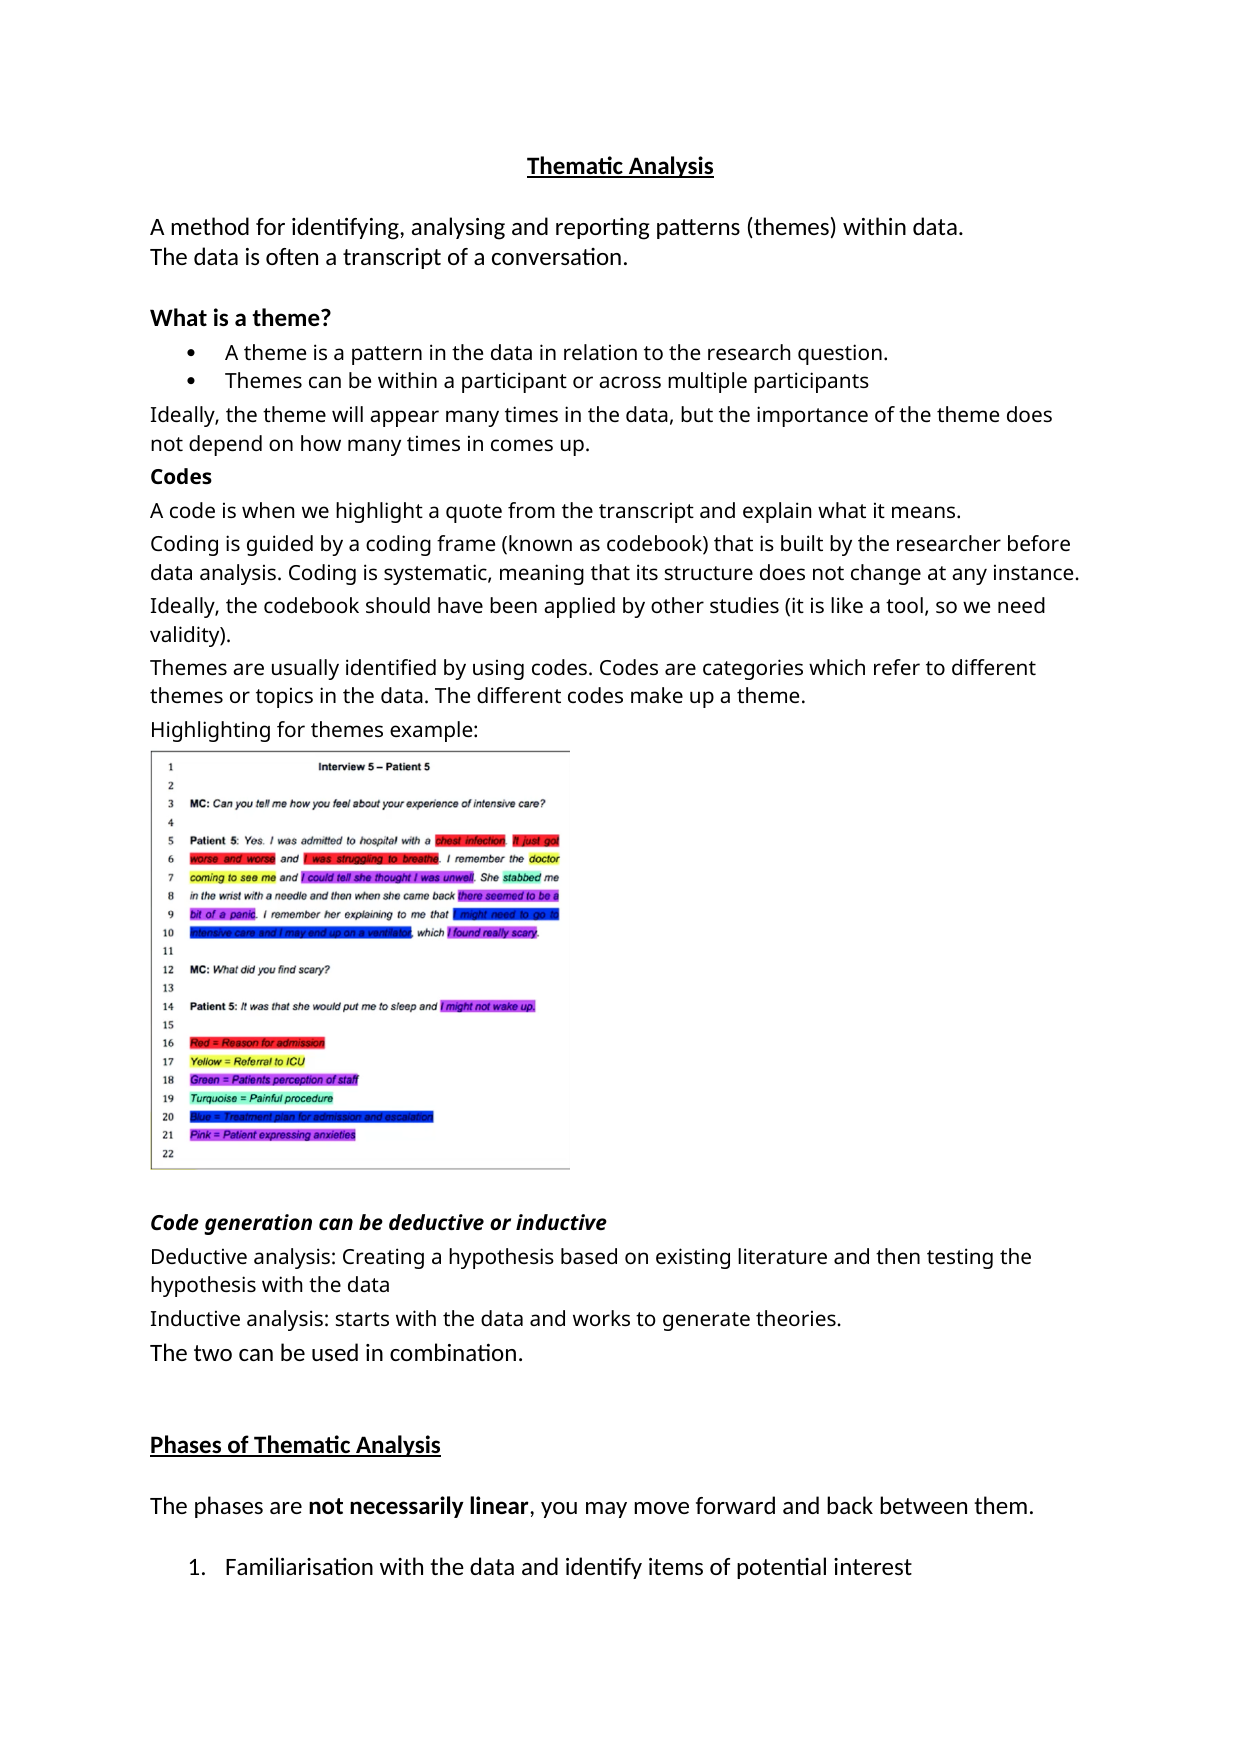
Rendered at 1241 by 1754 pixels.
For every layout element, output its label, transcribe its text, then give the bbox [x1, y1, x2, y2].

text The two can be used in combination. [150, 1343, 1090, 1373]
text Highlighting for themes example: [150, 720, 1090, 749]
text Ideally, the codebook should have been applied by other studies (it is like a tool, so we need validity). [150, 596, 1090, 653]
list Themes can be within a participant or across multiple participants [187, 372, 1090, 400]
text A method for identifying, analysing and reporting patterns (themes) within data. [150, 211, 1090, 242]
text Phases of Thematic Analysis [150, 1434, 1090, 1465]
text Inductive analysis: starts with the data and works to generate theories. [150, 1309, 1090, 1338]
text Codes [150, 467, 1090, 496]
text A code is when we highlight a quote from the transcript and explain what it means. [150, 501, 1090, 529]
text Thematic Analysis [150, 150, 1090, 181]
picture [150, 753, 570, 1175]
text The phases are not necessarily linear, you may move forward and back between them. [150, 1495, 1090, 1526]
text Coding is guided by a coding frame (known as codebook) that is built by the researcher before data analysis. Coding is systematic, meaning that its structure does not change at any instance. [150, 534, 1090, 591]
text The data is often a transcript of a conversation. [150, 242, 1090, 272]
text Themes are usually identified by using codes. Codes are categories which refer to different themes or topics in the data. The different codes make up a theme. [150, 658, 1090, 715]
list A theme is a pattern in the data in relation to the research question. [187, 338, 1090, 367]
list Familiarisation with the data and identify items of potential interest [187, 1556, 1090, 1587]
text Code generation can be deductive or inductive [150, 1214, 1090, 1242]
text Deductive analysis: Creating a hypothesis based on existing literature and then testing the hypothesis with the data [150, 1247, 1090, 1304]
text Ideally, the theme will appear many times in the data, but the importance of the theme does not depend on how many times in comes up. [150, 405, 1090, 462]
text What is a theme? [150, 303, 1090, 333]
